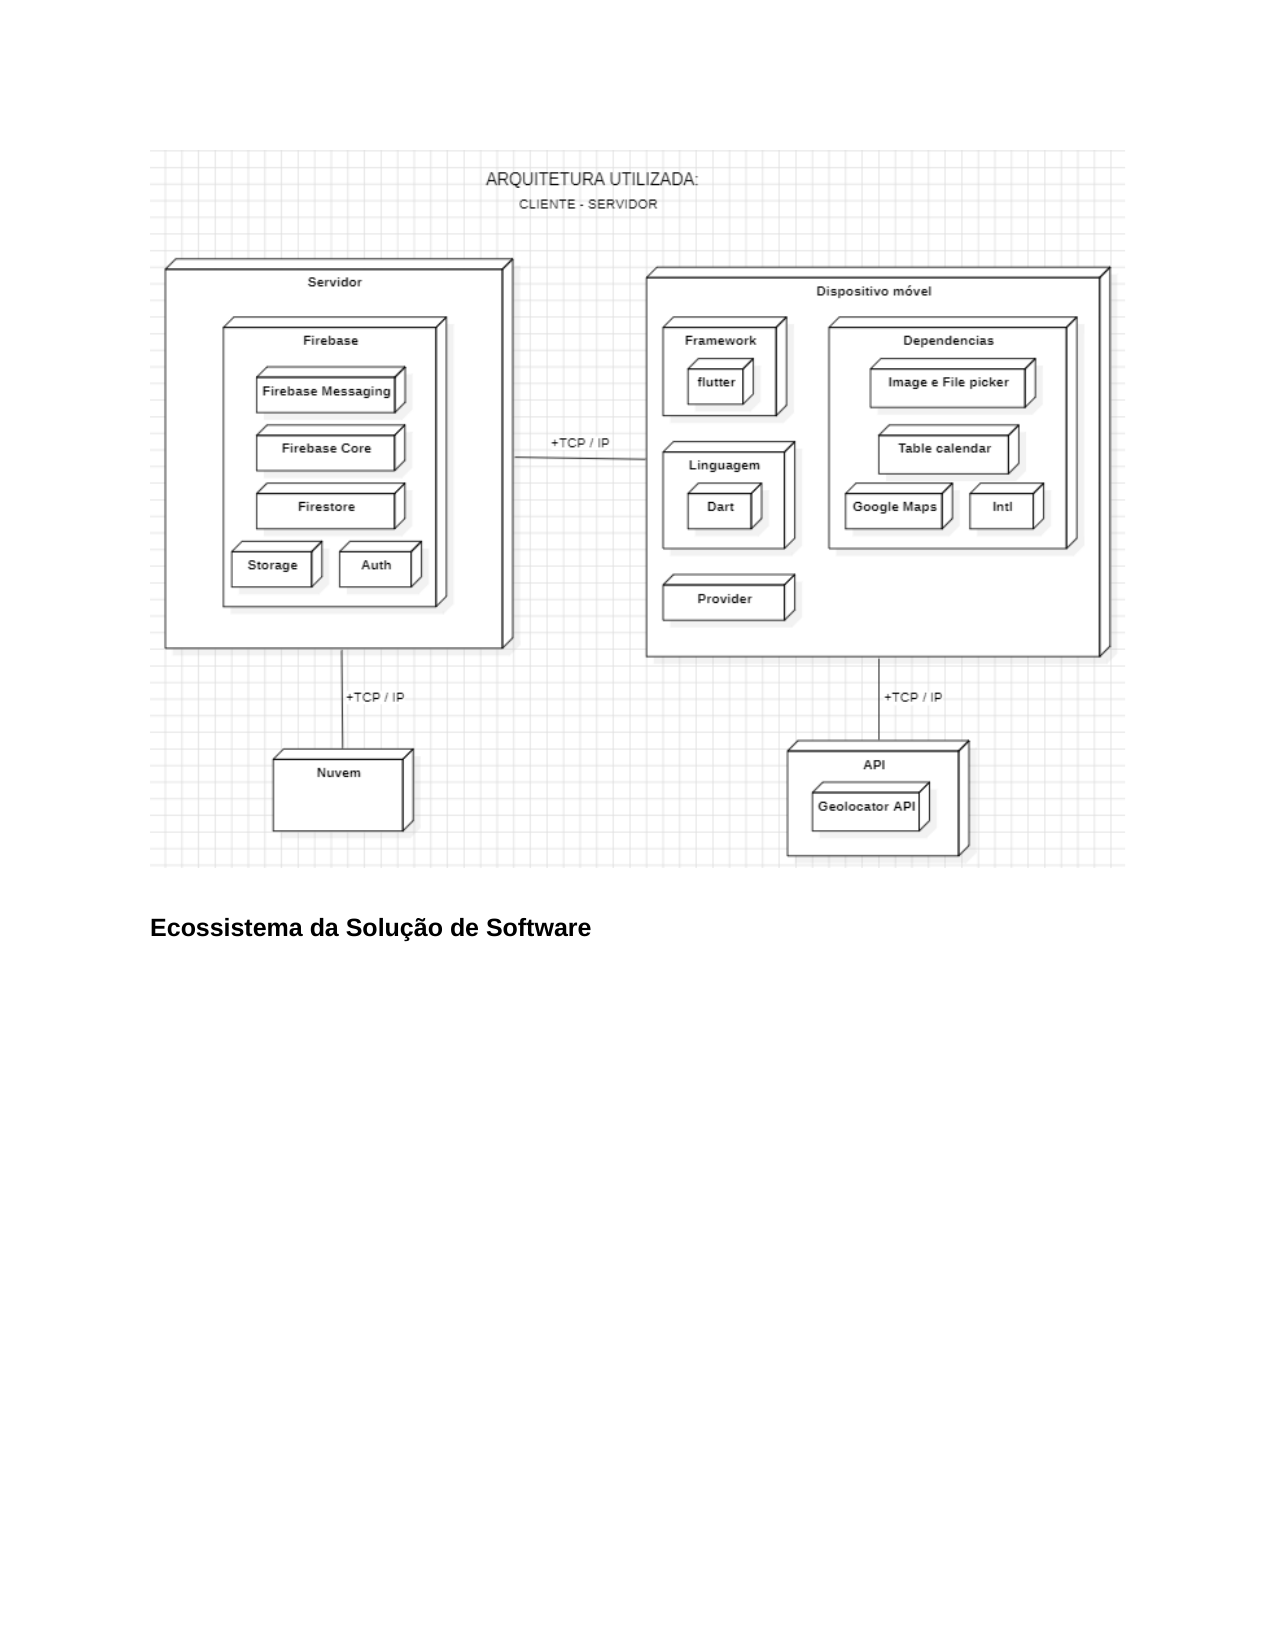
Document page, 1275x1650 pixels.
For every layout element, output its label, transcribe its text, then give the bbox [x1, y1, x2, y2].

subtitle Ecossistema da Solução de Software [150, 913, 1125, 941]
picture [150, 150, 1125, 868]
